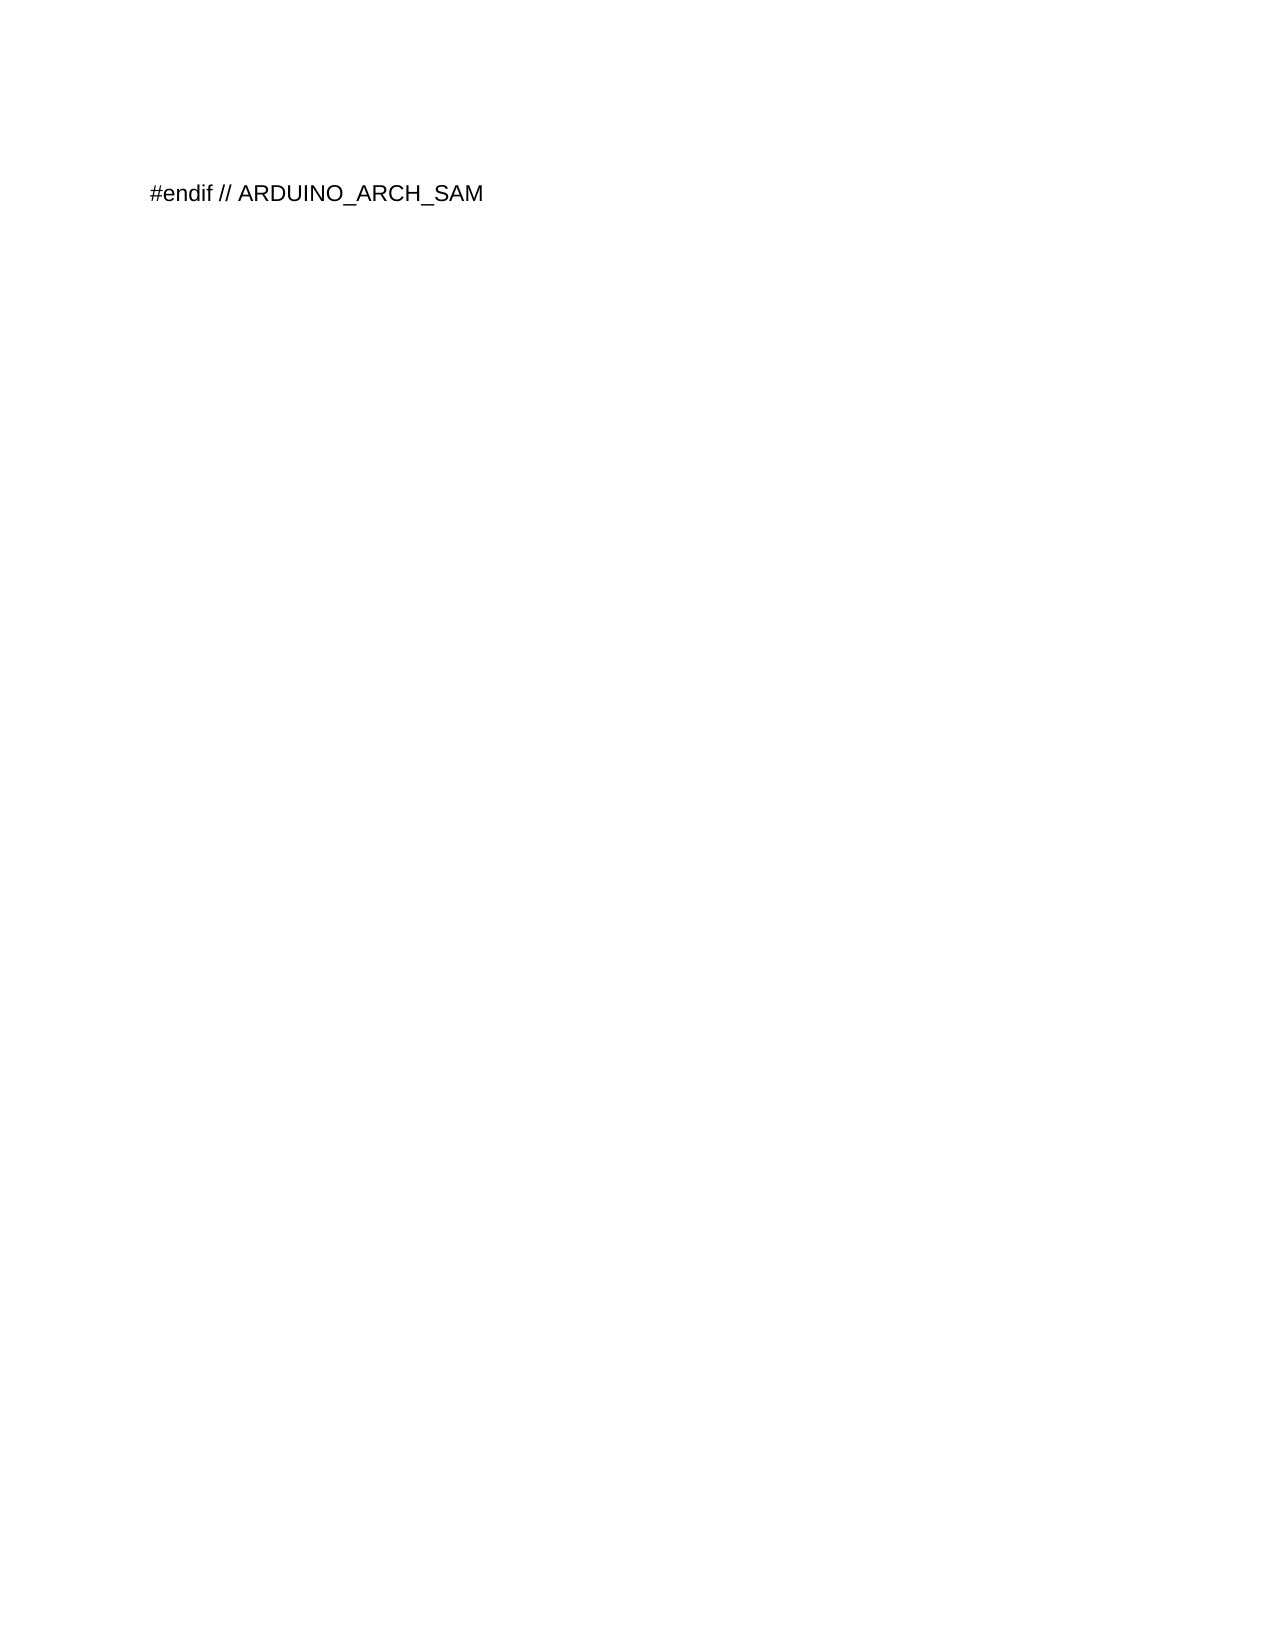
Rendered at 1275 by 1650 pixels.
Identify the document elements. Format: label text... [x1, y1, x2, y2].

text #endif // ARDUINO_ARCH_SAM [150, 180, 1125, 207]
